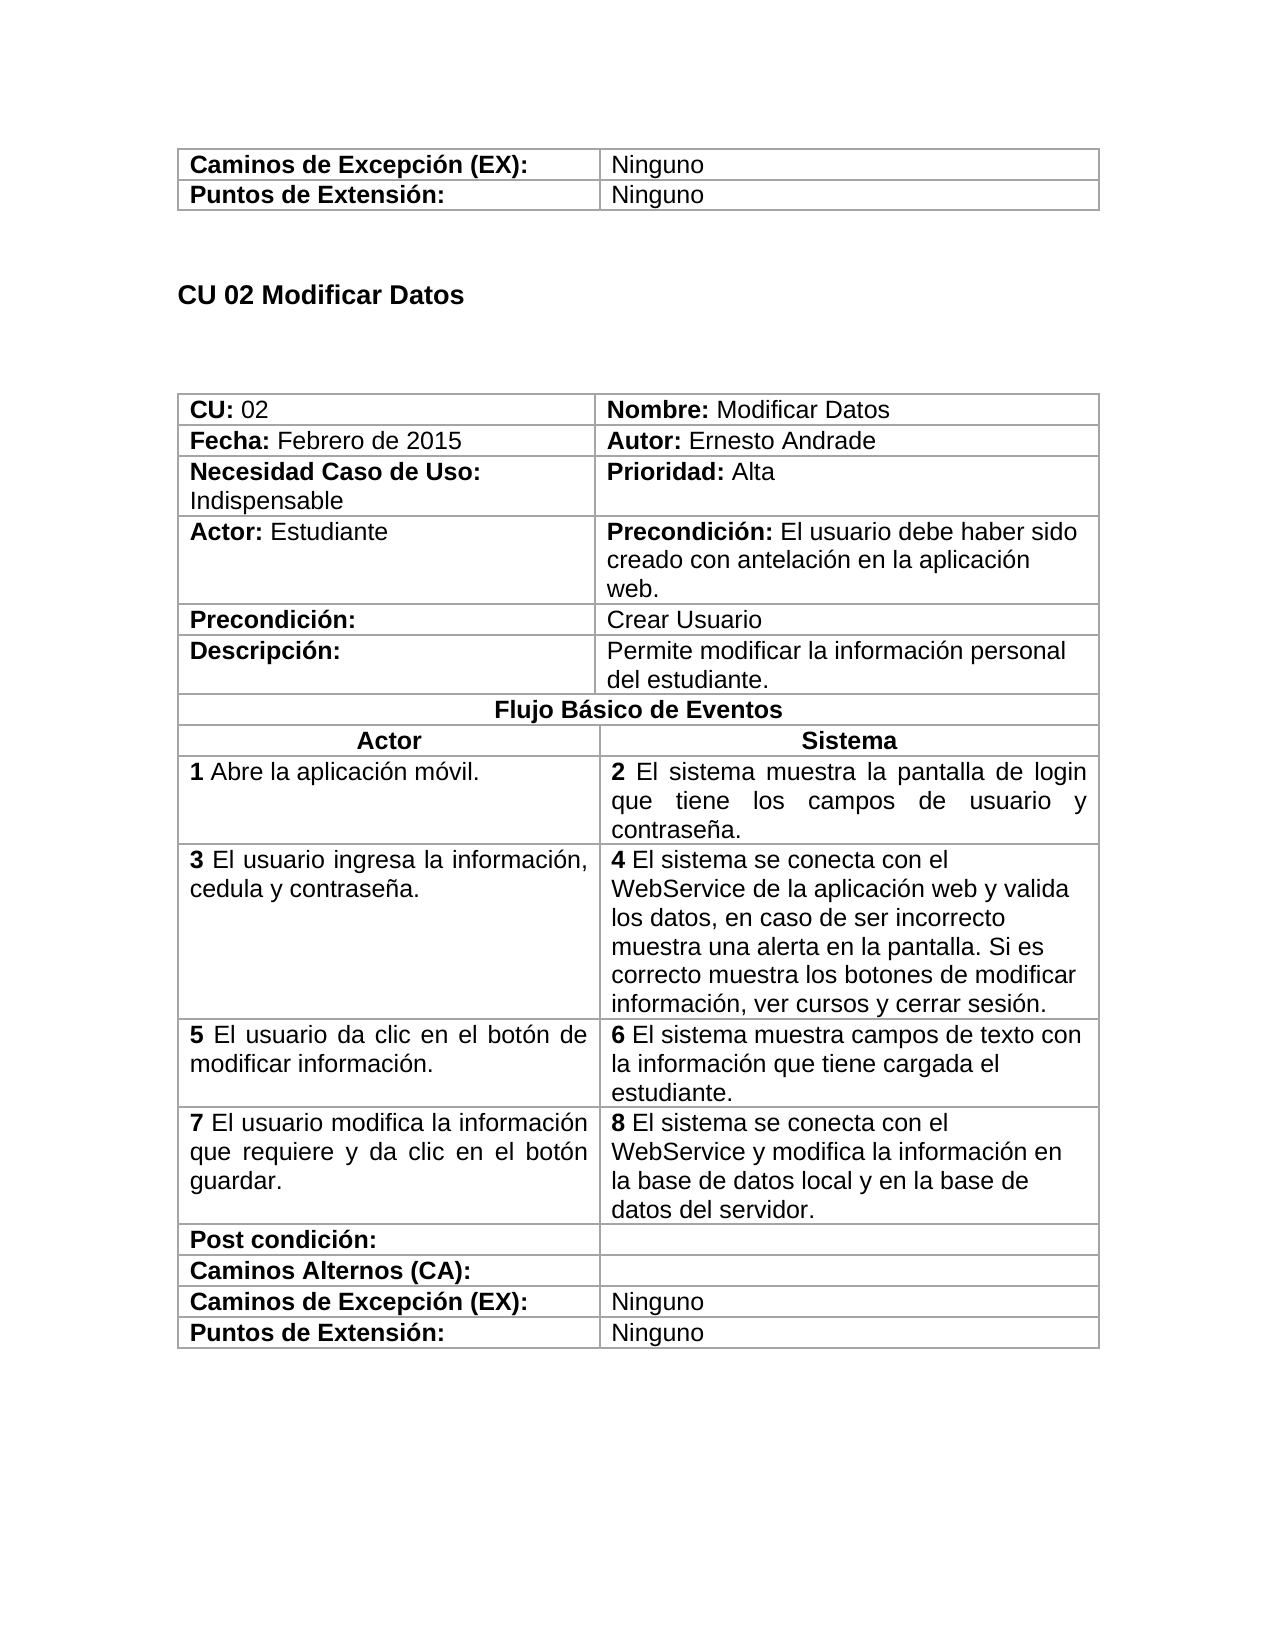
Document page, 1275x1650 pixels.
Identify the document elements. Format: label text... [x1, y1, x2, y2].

table_cell Autor: Ernesto Andrade [596, 426, 1098, 455]
table_cell Ninguno [601, 1287, 1098, 1316]
table_cell 7 El usuario modifica la información que requiere y da clic en el botón guardar. [179, 1108, 599, 1223]
table_cell 1 Abre la aplicación móvil. [179, 757, 599, 843]
table_cell Ninguno [601, 181, 1098, 209]
table_cell Puntos de Extensión: [179, 1318, 599, 1347]
table_cell Puntos de Extensión: [179, 181, 599, 209]
table_cell Flujo Básico de Eventos [179, 695, 1098, 724]
table_cell 5 El usuario da clic en el botón de modificar información. [179, 1020, 599, 1106]
table_cell Caminos Alternos (CA): [179, 1256, 599, 1285]
table_cell Post condición: [179, 1225, 599, 1254]
table_header CU: 02 [179, 395, 594, 424]
table_cell 6 El sistema muestra campos de texto con la información que tiene cargada el estudiante. [601, 1020, 1098, 1106]
table_cell Fecha: Febrero de 2015 [179, 426, 594, 455]
table_cell [601, 1256, 1098, 1285]
table_cell Crear Usuario [596, 605, 1098, 634]
table_cell 8 El sistema se conecta con el WebService y modifica la información en la base de datos local y en la base de datos del servidor. [601, 1108, 1098, 1223]
table_cell Actor [179, 726, 599, 755]
table_cell 4 El sistema se conecta con el WebService de la aplicación web y valida los datos, en caso de ser incorrecto muestra una alerta en la pantalla. Si es correcto muestra los botones de modificar información, ver cursos y cerrar sesión. [601, 845, 1098, 1018]
table_cell Necesidad Caso de Uso: Indispensable [179, 457, 594, 514]
table_cell 3 El usuario ingresa la información, cedula y contraseña. [179, 845, 599, 1018]
table_cell Sistema [601, 726, 1098, 755]
table_header Nombre: Modificar Datos [596, 395, 1098, 424]
table_cell Actor: Estudiante [179, 517, 594, 603]
table_cell 2 El sistema muestra la pantalla de login que tiene los campos de usuario y contraseña. [601, 757, 1098, 843]
subtitle CU 02 Modificar Datos [177, 279, 1098, 310]
table_cell Precondición: [179, 605, 594, 634]
table_cell [601, 1225, 1098, 1254]
table_cell Precondición: El usuario debe haber sido creado con antelación en la aplicación web. [596, 517, 1098, 603]
table_cell Caminos de Excepción (EX): [179, 150, 599, 178]
table_cell Prioridad: Alta [596, 457, 1098, 514]
table_cell Descripción: [179, 636, 594, 693]
table_cell Ninguno [601, 1318, 1098, 1347]
table_cell Permite modificar la información personal del estudiante. [596, 636, 1098, 693]
table_cell Ninguno [601, 150, 1098, 178]
table_cell Caminos de Excepción (EX): [179, 1287, 599, 1316]
